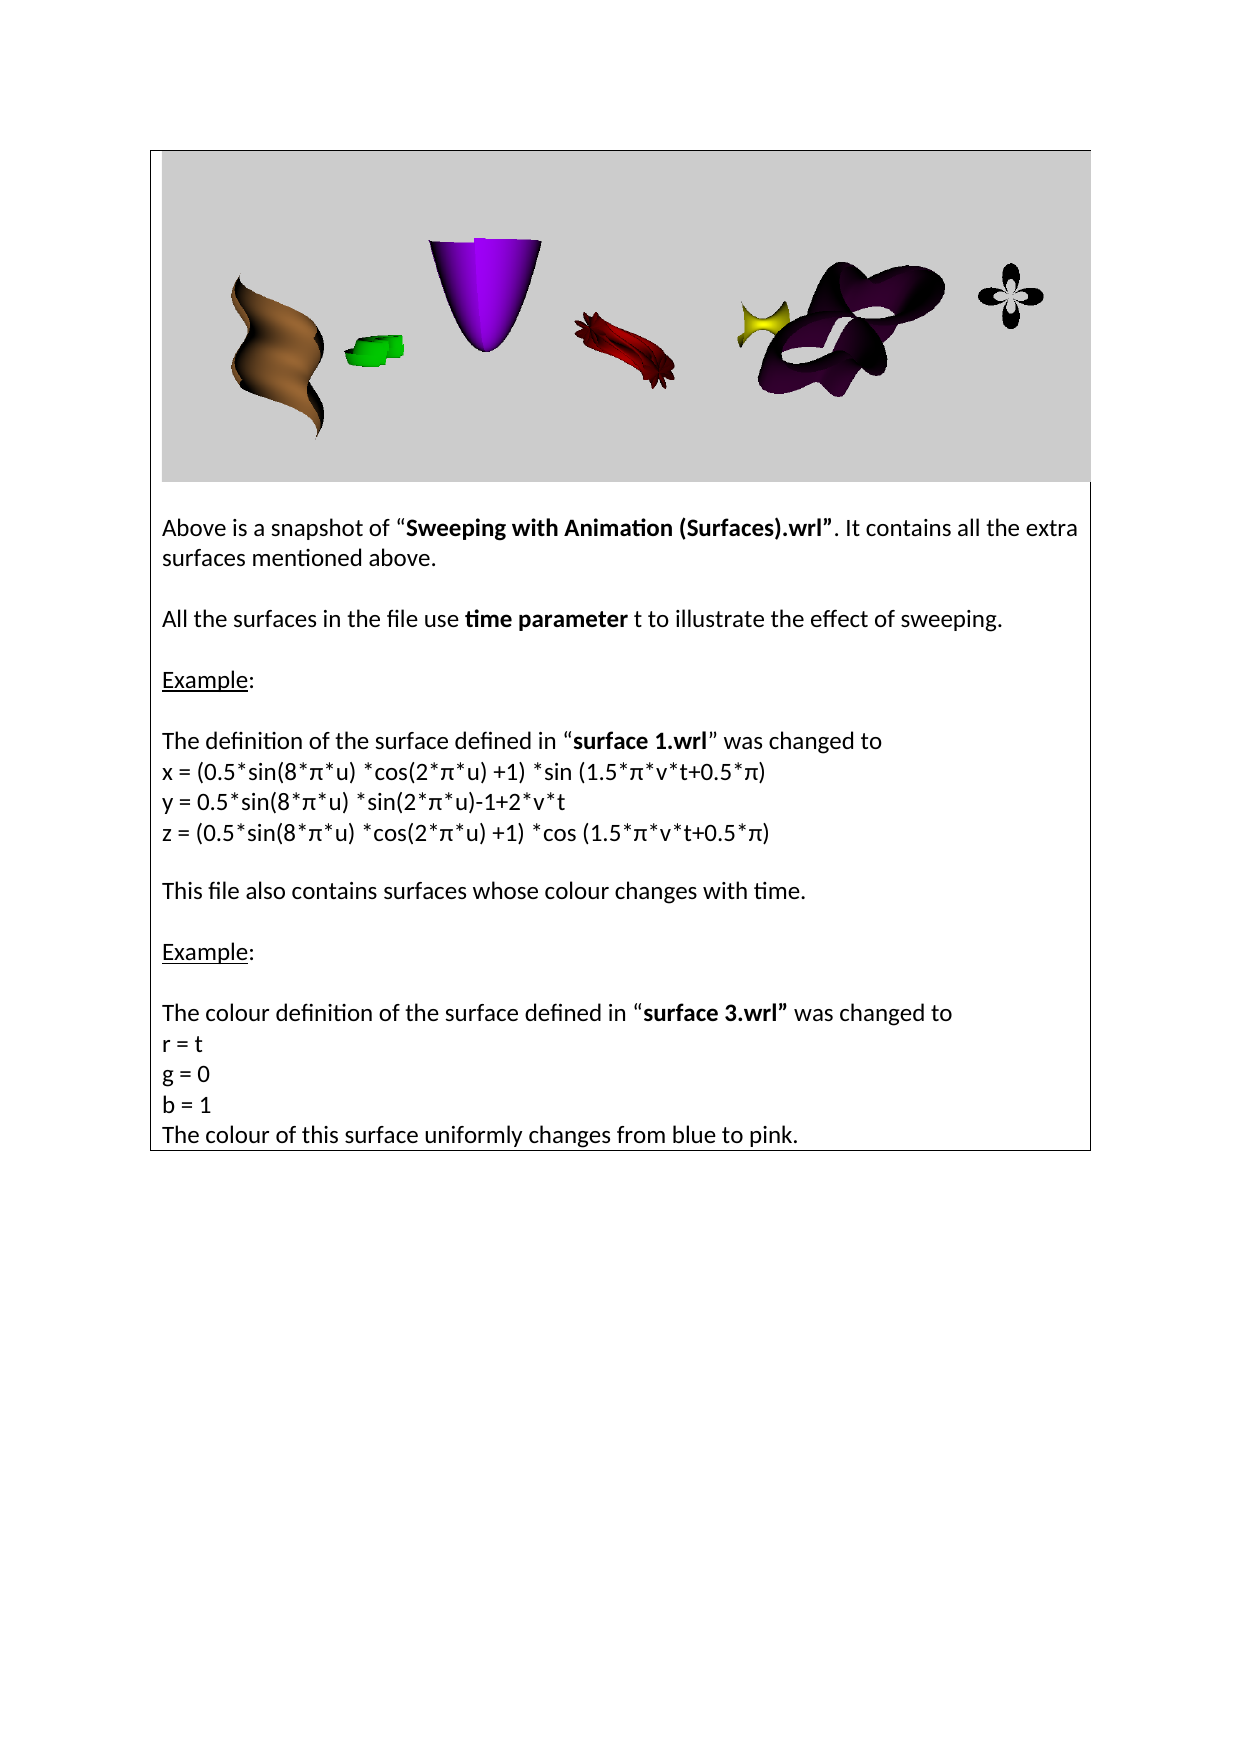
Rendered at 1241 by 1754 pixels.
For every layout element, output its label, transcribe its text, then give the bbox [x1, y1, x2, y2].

table_header Above is a snapshot of “Sweeping with Animation (Surfaces).wrl”. It contains all the extra surfaces mentioned above. All the surfaces in the file use time parameter t to illustrate the effect of sweeping. Example: The definition of the surface defined in “surface 1.wrl” was changed to x = (0.5*sin(8*π*u) *cos(2*π*u) +1) *sin (1.5*π*v*t+0.5*π) y = 0.5*sin(8*π*u) *sin(2*π*u)-1+2*v*t z = (0.5*sin(8*π*u) *cos(2*π*u) +1) *cos (1.5*π*v*t+0.5*π) This file also contains surfaces whose colour changes with time. Example: The colour definition of the surface defined in “surface 3.wrl” was changed to r = t g = 0 b = 1 The colour of this surface uniformly changes from blue to pink. [151, 151, 1090, 1150]
picture [161, 151, 1091, 482]
